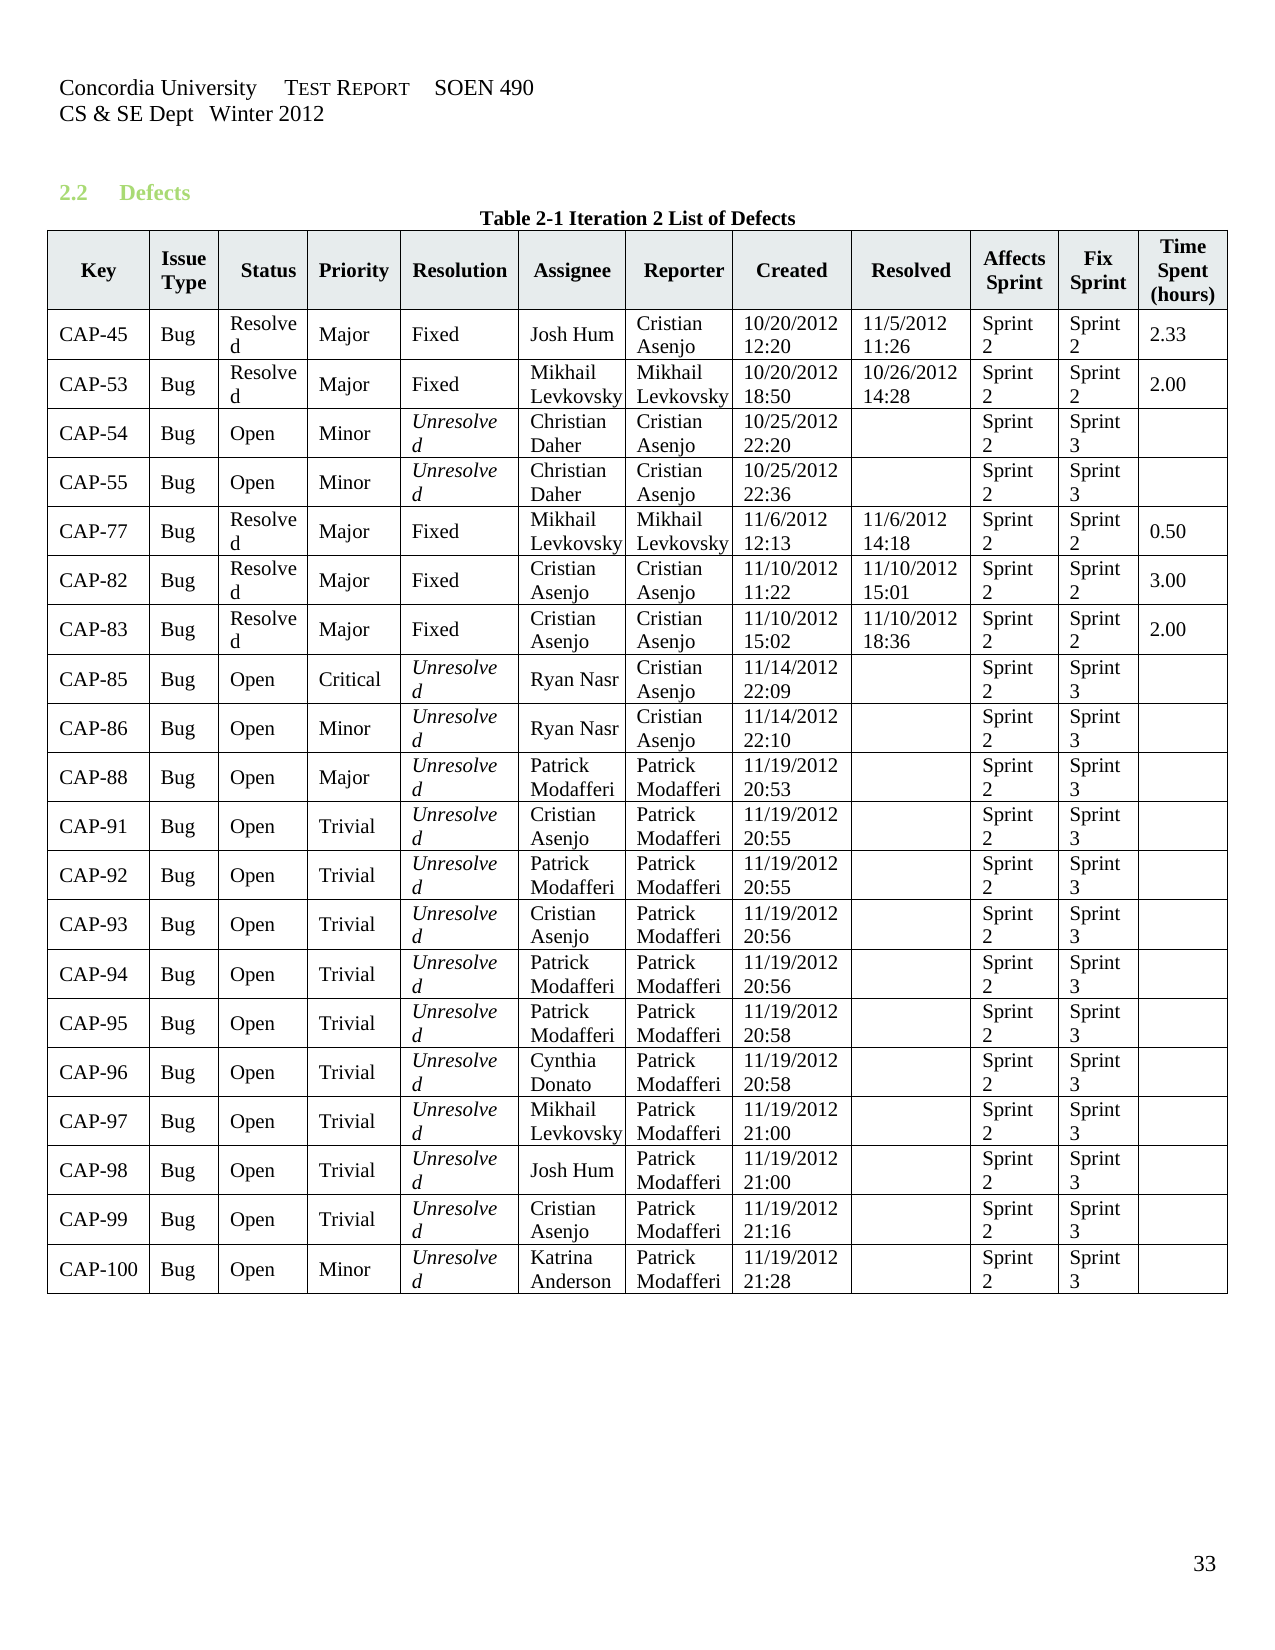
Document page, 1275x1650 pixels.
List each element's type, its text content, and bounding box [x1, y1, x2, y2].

table_cell 11/10/2012 18:36 [852, 605, 970, 653]
table_cell Sprint 2 [971, 1097, 1058, 1145]
table_cell [1139, 458, 1227, 506]
table_cell Sprint 2 [971, 1048, 1058, 1096]
table_header Affects Sprint [971, 231, 1058, 309]
table_cell [852, 458, 970, 506]
table_cell Sprint 3 [1059, 950, 1138, 998]
table_cell [1139, 851, 1227, 899]
table_cell 11/19/2012 20:55 [733, 802, 851, 850]
table_cell Sprint 2 [971, 507, 1058, 555]
table_header Assignee [519, 231, 625, 309]
table_cell Josh Hum [519, 1146, 625, 1194]
table_cell Mikhail Levkovsky [519, 507, 625, 555]
table_cell [852, 802, 970, 850]
table_cell [1139, 1097, 1227, 1145]
table_cell 0.50 [1139, 507, 1227, 555]
table_cell Bug [150, 1146, 218, 1194]
table_cell Sprint 3 [1059, 1048, 1138, 1096]
table_cell 11/19/2012 20:56 [733, 950, 851, 998]
table_header Priority [308, 231, 400, 309]
table_cell Fixed [401, 360, 518, 408]
table_cell [1139, 1048, 1227, 1096]
table_cell Open [219, 458, 307, 506]
table_cell [852, 900, 970, 948]
table_cell Ryan Nasr [519, 704, 625, 752]
table_cell Major [308, 605, 400, 653]
table_cell CAP-88 [48, 753, 149, 801]
table_cell Bug [150, 605, 218, 653]
table_cell Trivial [308, 999, 400, 1047]
table_cell [1139, 704, 1227, 752]
table_cell Unresolved [401, 655, 518, 703]
table_cell Sprint 2 [971, 360, 1058, 408]
table_cell Patrick Modafferi [626, 753, 732, 801]
table_cell Patrick Modafferi [626, 851, 732, 899]
table_cell 10/25/2012 22:20 [733, 409, 851, 457]
table_cell [852, 950, 970, 998]
table_cell Christian Daher [519, 458, 625, 506]
table_cell Patrick Modafferi [626, 1048, 732, 1096]
table_cell Open [219, 409, 307, 457]
table_cell 11/14/2012 22:09 [733, 655, 851, 703]
table_cell Minor [308, 409, 400, 457]
table_cell CAP-55 [48, 458, 149, 506]
table_cell Open [219, 753, 307, 801]
table_cell Mikhail Levkovsky [626, 360, 732, 408]
table_cell [1139, 1195, 1227, 1243]
table_cell Unresolved [401, 409, 518, 457]
table_cell Cristian Asenjo [519, 1195, 625, 1243]
table_cell [852, 999, 970, 1047]
table_cell Bug [150, 507, 218, 555]
table_cell Patrick Modafferi [626, 1146, 732, 1194]
table_cell Sprint 2 [1059, 605, 1138, 653]
table_cell CAP-86 [48, 704, 149, 752]
table_cell Trivial [308, 851, 400, 899]
table_cell Sprint 2 [971, 1245, 1058, 1293]
table_cell Fixed [401, 605, 518, 653]
table_cell Bug [150, 950, 218, 998]
table_cell Unresolved [401, 851, 518, 899]
table_cell Patrick Modafferi [626, 999, 732, 1047]
table_cell Trivial [308, 950, 400, 998]
table_cell Trivial [308, 1097, 400, 1145]
table_cell Unresolved [401, 900, 518, 948]
table_cell Sprint 3 [1059, 753, 1138, 801]
table_cell 11/10/2012 11:22 [733, 556, 851, 604]
table_cell Bug [150, 655, 218, 703]
table_cell Open [219, 1048, 307, 1096]
table_cell Sprint 2 [971, 950, 1058, 998]
table_cell Sprint 2 [1059, 310, 1138, 358]
table_cell 11/19/2012 21:16 [733, 1195, 851, 1243]
table_cell [1139, 802, 1227, 850]
table_cell Sprint 3 [1059, 1097, 1138, 1145]
table_cell Open [219, 1097, 307, 1145]
table_cell CAP-85 [48, 655, 149, 703]
table_cell Sprint 2 [971, 851, 1058, 899]
table_cell Unresolved [401, 1146, 518, 1194]
table_cell Cristian Asenjo [519, 802, 625, 850]
table_cell [852, 1048, 970, 1096]
text Table 2-1 Iteration 2 List of Defects [59, 206, 1216, 230]
table_cell [852, 1146, 970, 1194]
table_cell 10/20/2012 18:50 [733, 360, 851, 408]
table_cell Bug [150, 802, 218, 850]
table_cell 10/26/2012 14:28 [852, 360, 970, 408]
table_cell Sprint 2 [971, 1195, 1058, 1243]
table_cell Bug [150, 1097, 218, 1145]
table_cell Mikhail Levkovsky [519, 1097, 625, 1145]
table_cell Open [219, 851, 307, 899]
table_cell [1139, 950, 1227, 998]
table_cell 11/10/2012 15:01 [852, 556, 970, 604]
table_cell Sprint 3 [1059, 1146, 1138, 1194]
table_cell Josh Hum [519, 310, 625, 358]
table_cell Resolved [219, 556, 307, 604]
table_cell Patrick Modafferi [626, 900, 732, 948]
table_cell 2.33 [1139, 310, 1227, 358]
table_cell Sprint 2 [1059, 556, 1138, 604]
table_cell CAP-77 [48, 507, 149, 555]
table_cell Bug [150, 360, 218, 408]
table_cell Sprint 2 [971, 1146, 1058, 1194]
table_cell Unresolved [401, 1097, 518, 1145]
table_cell Sprint 3 [1059, 458, 1138, 506]
table_cell Unresolved [401, 999, 518, 1047]
table_cell CAP-95 [48, 999, 149, 1047]
table_cell Bug [150, 1245, 218, 1293]
table_cell Bug [150, 458, 218, 506]
table_cell 2.00 [1139, 360, 1227, 408]
table_cell Bug [150, 310, 218, 358]
table_cell Sprint 2 [971, 753, 1058, 801]
table_cell [1139, 409, 1227, 457]
table_cell 11/19/2012 21:00 [733, 1097, 851, 1145]
table_cell Sprint 3 [1059, 409, 1138, 457]
table_cell Patrick Modafferi [626, 1097, 732, 1145]
table_cell CAP-92 [48, 851, 149, 899]
table_cell Cristian Asenjo [519, 900, 625, 948]
table_cell Minor [308, 1245, 400, 1293]
table_cell Unresolved [401, 802, 518, 850]
table_cell Sprint 3 [1059, 1195, 1138, 1243]
table_cell Bug [150, 704, 218, 752]
table_cell Sprint 3 [1059, 655, 1138, 703]
table_cell Resolved [219, 360, 307, 408]
table_cell Cristian Asenjo [519, 556, 625, 604]
table_cell [1139, 999, 1227, 1047]
table_cell Sprint 3 [1059, 802, 1138, 850]
table_cell Unresolved [401, 704, 518, 752]
table_cell Patrick Modafferi [626, 1195, 732, 1243]
table_cell 11/10/2012 15:02 [733, 605, 851, 653]
table_cell 11/19/2012 20:56 [733, 900, 851, 948]
table_cell Critical [308, 655, 400, 703]
table_cell Open [219, 1245, 307, 1293]
table_cell Cristian Asenjo [519, 605, 625, 653]
table_cell Trivial [308, 900, 400, 948]
table_cell [852, 655, 970, 703]
table_cell 11/14/2012 22:10 [733, 704, 851, 752]
table_cell Bug [150, 753, 218, 801]
table_cell Sprint 2 [971, 900, 1058, 948]
table_header Status [219, 231, 307, 309]
table_cell CAP-97 [48, 1097, 149, 1145]
table_cell CAP-96 [48, 1048, 149, 1096]
table_cell Patrick Modafferi [626, 802, 732, 850]
table_cell Cristian Asenjo [626, 310, 732, 358]
table_cell Patrick Modafferi [519, 999, 625, 1047]
table_cell CAP-93 [48, 900, 149, 948]
table_cell Sprint 2 [971, 655, 1058, 703]
table_header Time Spent (hours) [1139, 231, 1227, 309]
table_cell Resolved [219, 310, 307, 358]
table_cell Unresolved [401, 458, 518, 506]
table_cell Sprint 3 [1059, 1245, 1138, 1293]
table_cell Major [308, 753, 400, 801]
table_cell Bug [150, 1048, 218, 1096]
table_cell CAP-98 [48, 1146, 149, 1194]
table_cell Resolved [219, 507, 307, 555]
table_cell Cristian Asenjo [626, 655, 732, 703]
table_cell Unresolved [401, 1245, 518, 1293]
table_cell Patrick Modafferi [519, 851, 625, 899]
table_cell [852, 753, 970, 801]
table_header Resolved [852, 231, 970, 309]
table_cell 11/19/2012 20:58 [733, 999, 851, 1047]
table_cell Open [219, 1195, 307, 1243]
table_cell [852, 409, 970, 457]
table_cell Trivial [308, 1195, 400, 1243]
table_cell 11/19/2012 20:58 [733, 1048, 851, 1096]
table_cell 11/6/2012 14:18 [852, 507, 970, 555]
table_cell Major [308, 556, 400, 604]
table_cell Sprint 2 [971, 556, 1058, 604]
table_cell Cynthia Donato [519, 1048, 625, 1096]
table_cell Open [219, 950, 307, 998]
table_cell Ryan Nasr [519, 655, 625, 703]
table_cell Open [219, 704, 307, 752]
table_cell Major [308, 360, 400, 408]
table_cell Patrick Modafferi [626, 950, 732, 998]
table_cell Sprint 3 [1059, 999, 1138, 1047]
table_cell Unresolved [401, 1048, 518, 1096]
table_cell Sprint 2 [1059, 360, 1138, 408]
table_cell Major [308, 507, 400, 555]
table_cell 10/20/2012 12:20 [733, 310, 851, 358]
table_cell Bug [150, 556, 218, 604]
table_cell Fixed [401, 310, 518, 358]
table_cell 11/19/2012 21:28 [733, 1245, 851, 1293]
table_cell Bug [150, 900, 218, 948]
table_cell Cristian Asenjo [626, 605, 732, 653]
table_cell Cristian Asenjo [626, 409, 732, 457]
table_cell CAP-53 [48, 360, 149, 408]
table_cell [1139, 1146, 1227, 1194]
table_cell [852, 1195, 970, 1243]
table_cell 2.00 [1139, 605, 1227, 653]
table_cell Sprint 2 [971, 999, 1058, 1047]
table_cell Sprint 2 [971, 704, 1058, 752]
table_cell CAP-45 [48, 310, 149, 358]
table_cell Patrick Modafferi [519, 950, 625, 998]
table_cell 11/19/2012 20:55 [733, 851, 851, 899]
table_cell Sprint 3 [1059, 900, 1138, 948]
table_cell Open [219, 802, 307, 850]
table_cell Unresolved [401, 950, 518, 998]
subtitle Defects [59, 179, 1216, 206]
table_cell Bug [150, 999, 218, 1047]
table_cell Fixed [401, 556, 518, 604]
table_cell CAP-83 [48, 605, 149, 653]
table_cell 11/5/2012 11:26 [852, 310, 970, 358]
table_cell Unresolved [401, 1195, 518, 1243]
table_cell [852, 1097, 970, 1145]
table_cell Katrina Anderson [519, 1245, 625, 1293]
table_cell 11/19/2012 20:53 [733, 753, 851, 801]
table_cell Sprint 2 [971, 458, 1058, 506]
table_cell 10/25/2012 22:36 [733, 458, 851, 506]
table_cell Christian Daher [519, 409, 625, 457]
table_cell CAP-100 [48, 1245, 149, 1293]
table_cell Major [308, 310, 400, 358]
table_cell Resolved [219, 605, 307, 653]
table_cell Cristian Asenjo [626, 556, 732, 604]
table_cell Mikhail Levkovsky [519, 360, 625, 408]
table_cell Open [219, 1146, 307, 1194]
table_cell Patrick Modafferi [519, 753, 625, 801]
table_header Resolution [401, 231, 518, 309]
table_cell Minor [308, 458, 400, 506]
table_header Fix Sprint [1059, 231, 1138, 309]
table_header Issue Type [150, 231, 218, 309]
table_cell Trivial [308, 1048, 400, 1096]
table_cell Minor [308, 704, 400, 752]
table_header Reporter [626, 231, 732, 309]
table_cell Sprint 2 [971, 409, 1058, 457]
table_cell Open [219, 655, 307, 703]
table_cell Open [219, 999, 307, 1047]
table_cell [1139, 900, 1227, 948]
table_cell Unresolved [401, 753, 518, 801]
table_cell Sprint 3 [1059, 704, 1138, 752]
table_cell Sprint 2 [1059, 507, 1138, 555]
table_header Key [48, 231, 149, 309]
table_cell Sprint 2 [971, 605, 1058, 653]
table_cell Fixed [401, 507, 518, 555]
table_cell Trivial [308, 1146, 400, 1194]
table_cell 11/19/2012 21:00 [733, 1146, 851, 1194]
table_cell Trivial [308, 802, 400, 850]
table_cell [1139, 655, 1227, 703]
table_cell Bug [150, 409, 218, 457]
table_cell [852, 704, 970, 752]
table_cell CAP-82 [48, 556, 149, 604]
table_cell CAP-91 [48, 802, 149, 850]
table_cell Mikhail Levkovsky [626, 507, 732, 555]
table_cell CAP-54 [48, 409, 149, 457]
table_cell 3.00 [1139, 556, 1227, 604]
table_cell Bug [150, 851, 218, 899]
table_cell CAP-94 [48, 950, 149, 998]
table_cell [1139, 1245, 1227, 1293]
table_header Created [733, 231, 851, 309]
table_cell [1139, 753, 1227, 801]
table_cell Bug [150, 1195, 218, 1243]
table_cell Sprint 3 [1059, 851, 1138, 899]
table_cell 11/6/2012 12:13 [733, 507, 851, 555]
table_cell [852, 1245, 970, 1293]
table_cell CAP-99 [48, 1195, 149, 1243]
table_cell [852, 851, 970, 899]
table_cell Sprint 2 [971, 310, 1058, 358]
table_cell Cristian Asenjo [626, 458, 732, 506]
table_cell Open [219, 900, 307, 948]
table_cell Sprint 2 [971, 802, 1058, 850]
table_cell Cristian Asenjo [626, 704, 732, 752]
table_cell Patrick Modafferi [626, 1245, 732, 1293]
